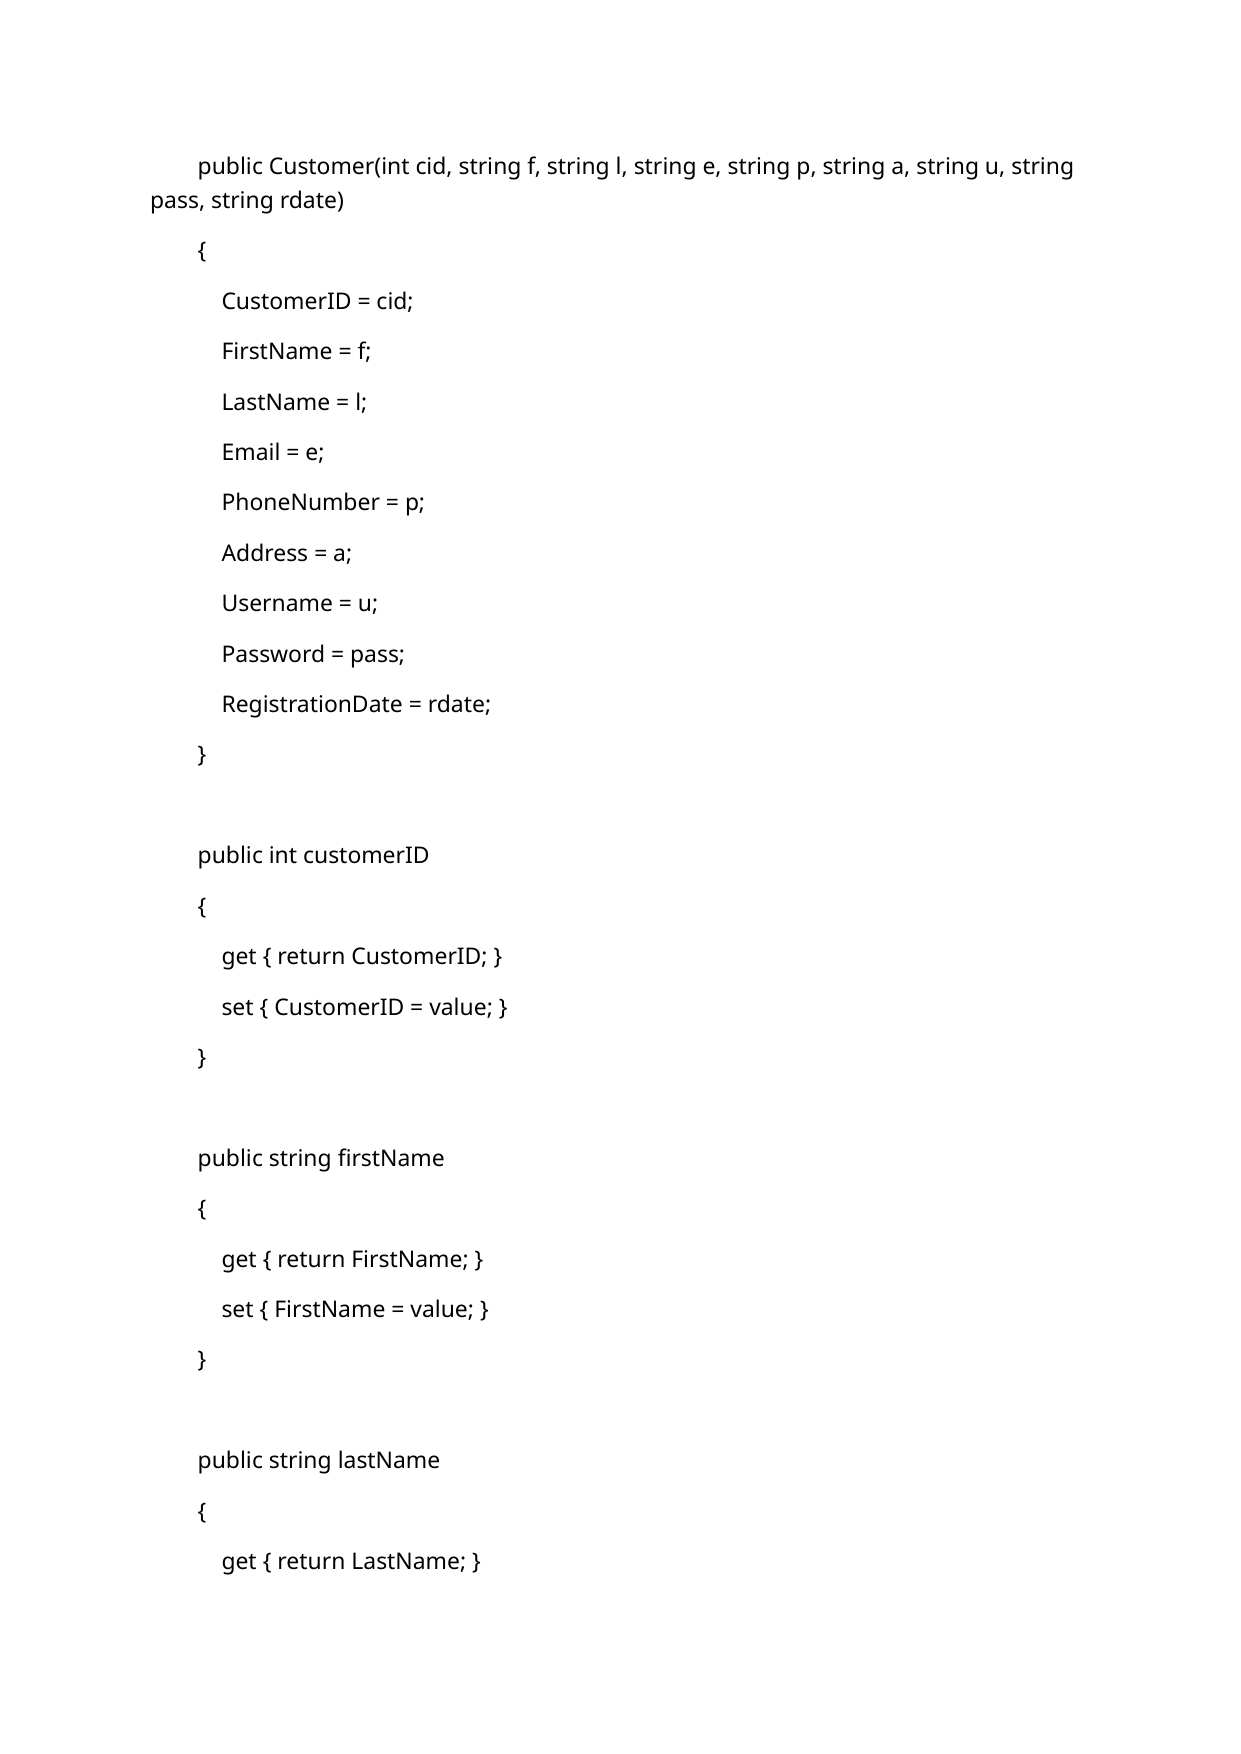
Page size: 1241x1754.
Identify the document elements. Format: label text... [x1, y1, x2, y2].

text public string firstName [150, 1142, 1090, 1173]
text public string lastName [150, 1444, 1090, 1475]
text Email = e; [150, 436, 1090, 467]
text LastName = l; [150, 385, 1090, 417]
text Password = pass; [150, 637, 1090, 669]
text { [150, 1192, 1090, 1223]
text { [150, 234, 1090, 265]
text Address = a; [150, 537, 1090, 568]
text { [150, 889, 1090, 921]
text RegistrationDate = rdate; [150, 688, 1090, 719]
text get { return FirstName; } [150, 1242, 1090, 1274]
text public Customer(int cid, string f, string l, string e, string p, string a, string u, string pass, string rdate) [150, 150, 1090, 215]
text CustomerID = cid; [150, 284, 1090, 316]
text set { FirstName = value; } [150, 1293, 1090, 1324]
text set { CustomerID = value; } [150, 990, 1090, 1022]
text } [150, 738, 1090, 769]
text get { return CustomerID; } [150, 940, 1090, 971]
text PhoneNumber = p; [150, 486, 1090, 517]
text { [150, 1494, 1090, 1526]
text get { return LastName; } [150, 1545, 1090, 1576]
text FirstName = f; [150, 335, 1090, 366]
text } [150, 1041, 1090, 1072]
text } [150, 1343, 1090, 1374]
text Username = u; [150, 587, 1090, 618]
text public int customerID [150, 839, 1090, 870]
